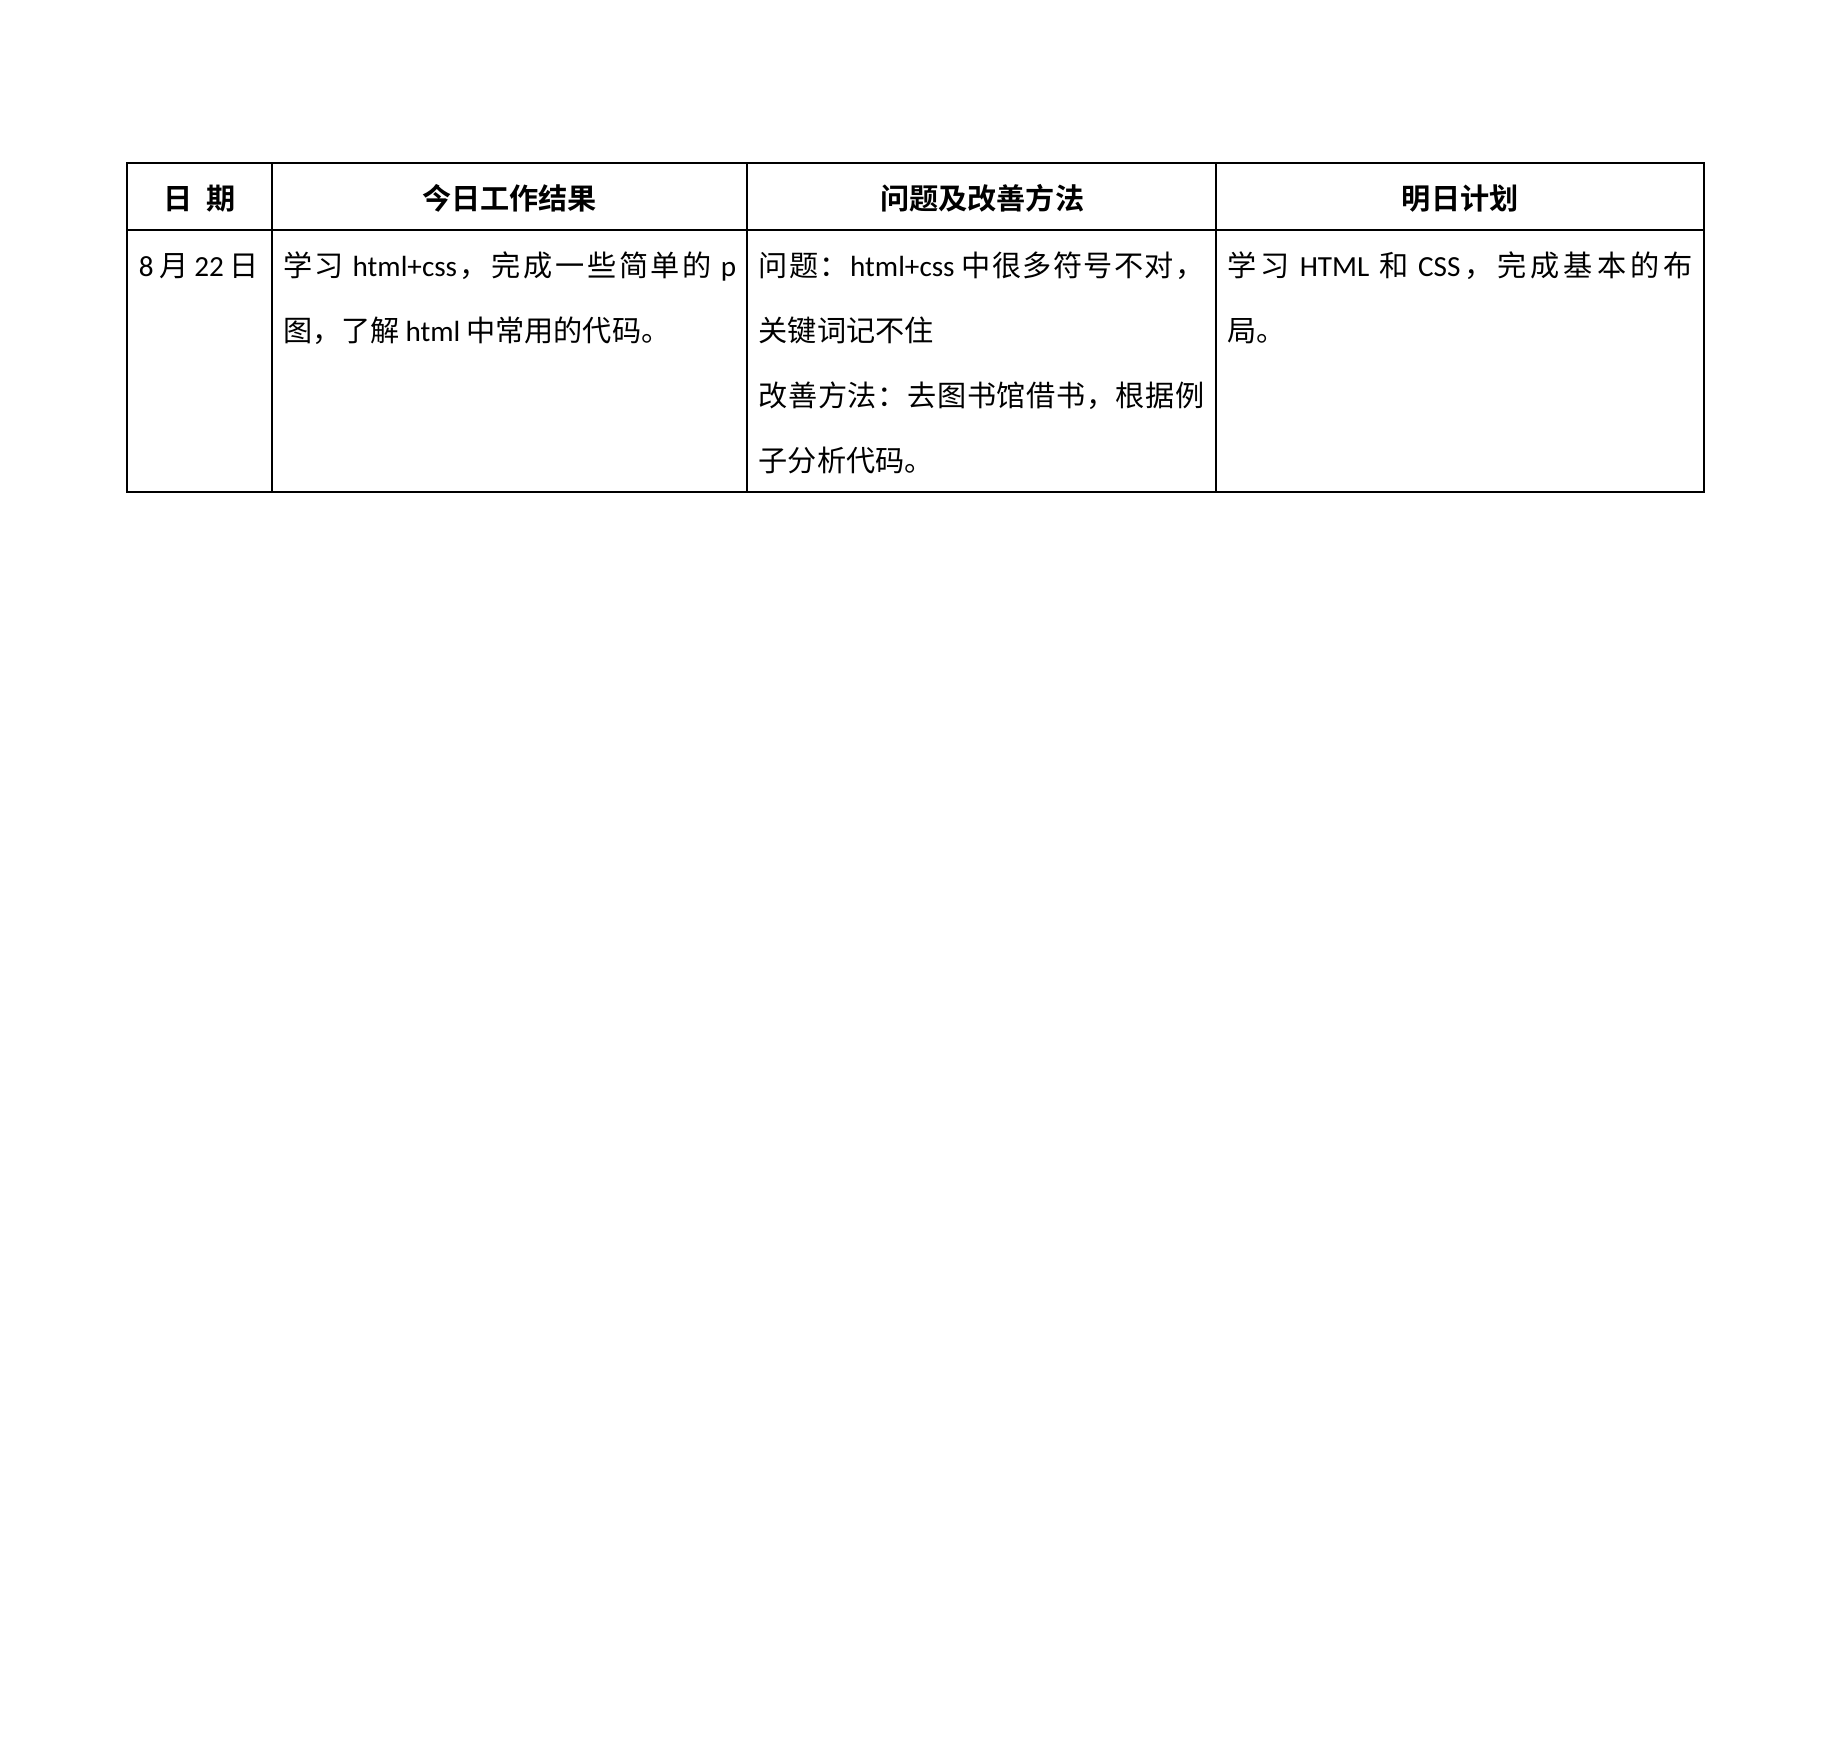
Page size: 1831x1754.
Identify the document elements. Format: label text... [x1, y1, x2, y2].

table_cell 学习HTML和CSS，完成基本的布局。 [1217, 231, 1703, 491]
table_cell 8月22日 [128, 231, 271, 491]
table_cell 问题：html+css中很多符号不对，关键词记不住 改善方法：去图书馆借书，根据例子分析代码。 [748, 231, 1215, 491]
table_header 明日计划 [1217, 164, 1703, 229]
table_cell 学习html+css，完成一些简单的p图，了解html中常用的代码。 [273, 231, 746, 491]
table_header 问题及改善方法 [748, 164, 1215, 229]
table_header 今日工作结果 [273, 164, 746, 229]
table_header 日 期 [128, 164, 271, 229]
